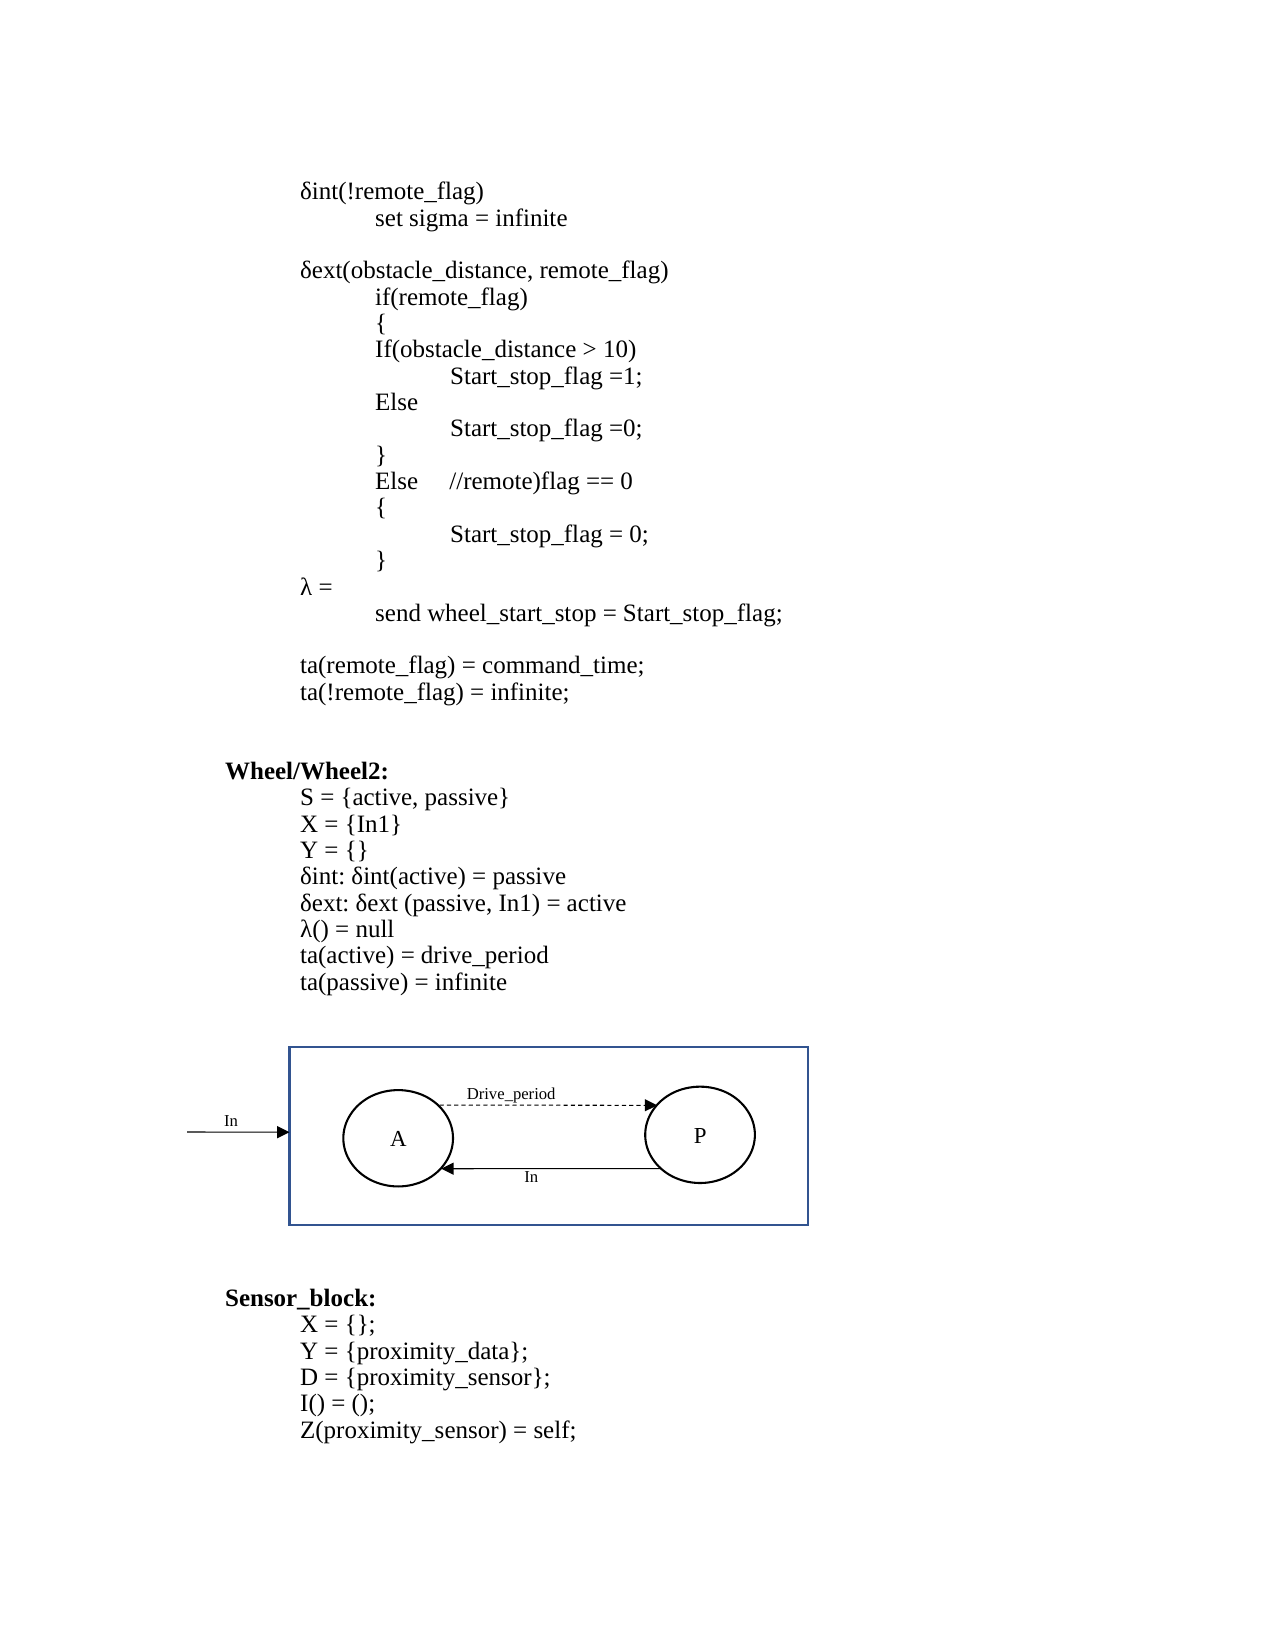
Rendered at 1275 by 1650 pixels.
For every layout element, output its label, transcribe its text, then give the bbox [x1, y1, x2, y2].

text Y = {proximity_data}; [150, 1338, 1125, 1364]
text δext(obstacle_distance, remote_flag) [150, 258, 1125, 284]
text Else //remote)flag == 0 [150, 468, 1125, 495]
text Start_stop_flag =1; [150, 363, 1125, 389]
text Y = {} [150, 837, 1125, 864]
text D = {proximity_sensor}; [150, 1364, 1125, 1391]
text Wheel/Wheel2: [150, 758, 1125, 785]
text { [150, 495, 1125, 521]
text S = {active, passive} [150, 785, 1125, 811]
text δint(!remote_flag) [225, 178, 1125, 205]
text X = {}; [225, 1312, 1125, 1338]
text λ() = null [150, 916, 1125, 943]
text Sensor_block: [150, 1285, 1125, 1312]
text Else [150, 389, 1125, 416]
text send wheel_start_stop = Start_stop_flag; [300, 600, 1125, 627]
text ta(remote_flag) = command_time; [150, 653, 1125, 679]
text Start_stop_flag = 0; [150, 521, 1125, 547]
text ta(active) = drive_period [150, 943, 1125, 969]
text { [150, 310, 1125, 337]
text ta(!remote_flag) = infinite; [150, 679, 1125, 706]
text } [300, 442, 1125, 468]
text } [300, 547, 1125, 574]
text If(obstacle_distance > 10) [150, 337, 1125, 363]
text if(remote_flag) [150, 284, 1125, 310]
text δext: δext (passive, In1) = active [150, 890, 1125, 916]
text λ = [150, 574, 1125, 600]
text I() = (); [150, 1391, 1125, 1417]
text X = {In1} [150, 811, 1125, 837]
text Z(proximity_sensor) = self; [150, 1417, 1125, 1443]
text δint: δint(active) = passive [150, 864, 1125, 890]
text ta(passive) = infinite [150, 969, 1125, 996]
text set sigma = infinite [150, 205, 1125, 231]
text Start_stop_flag =0; [150, 416, 1125, 442]
